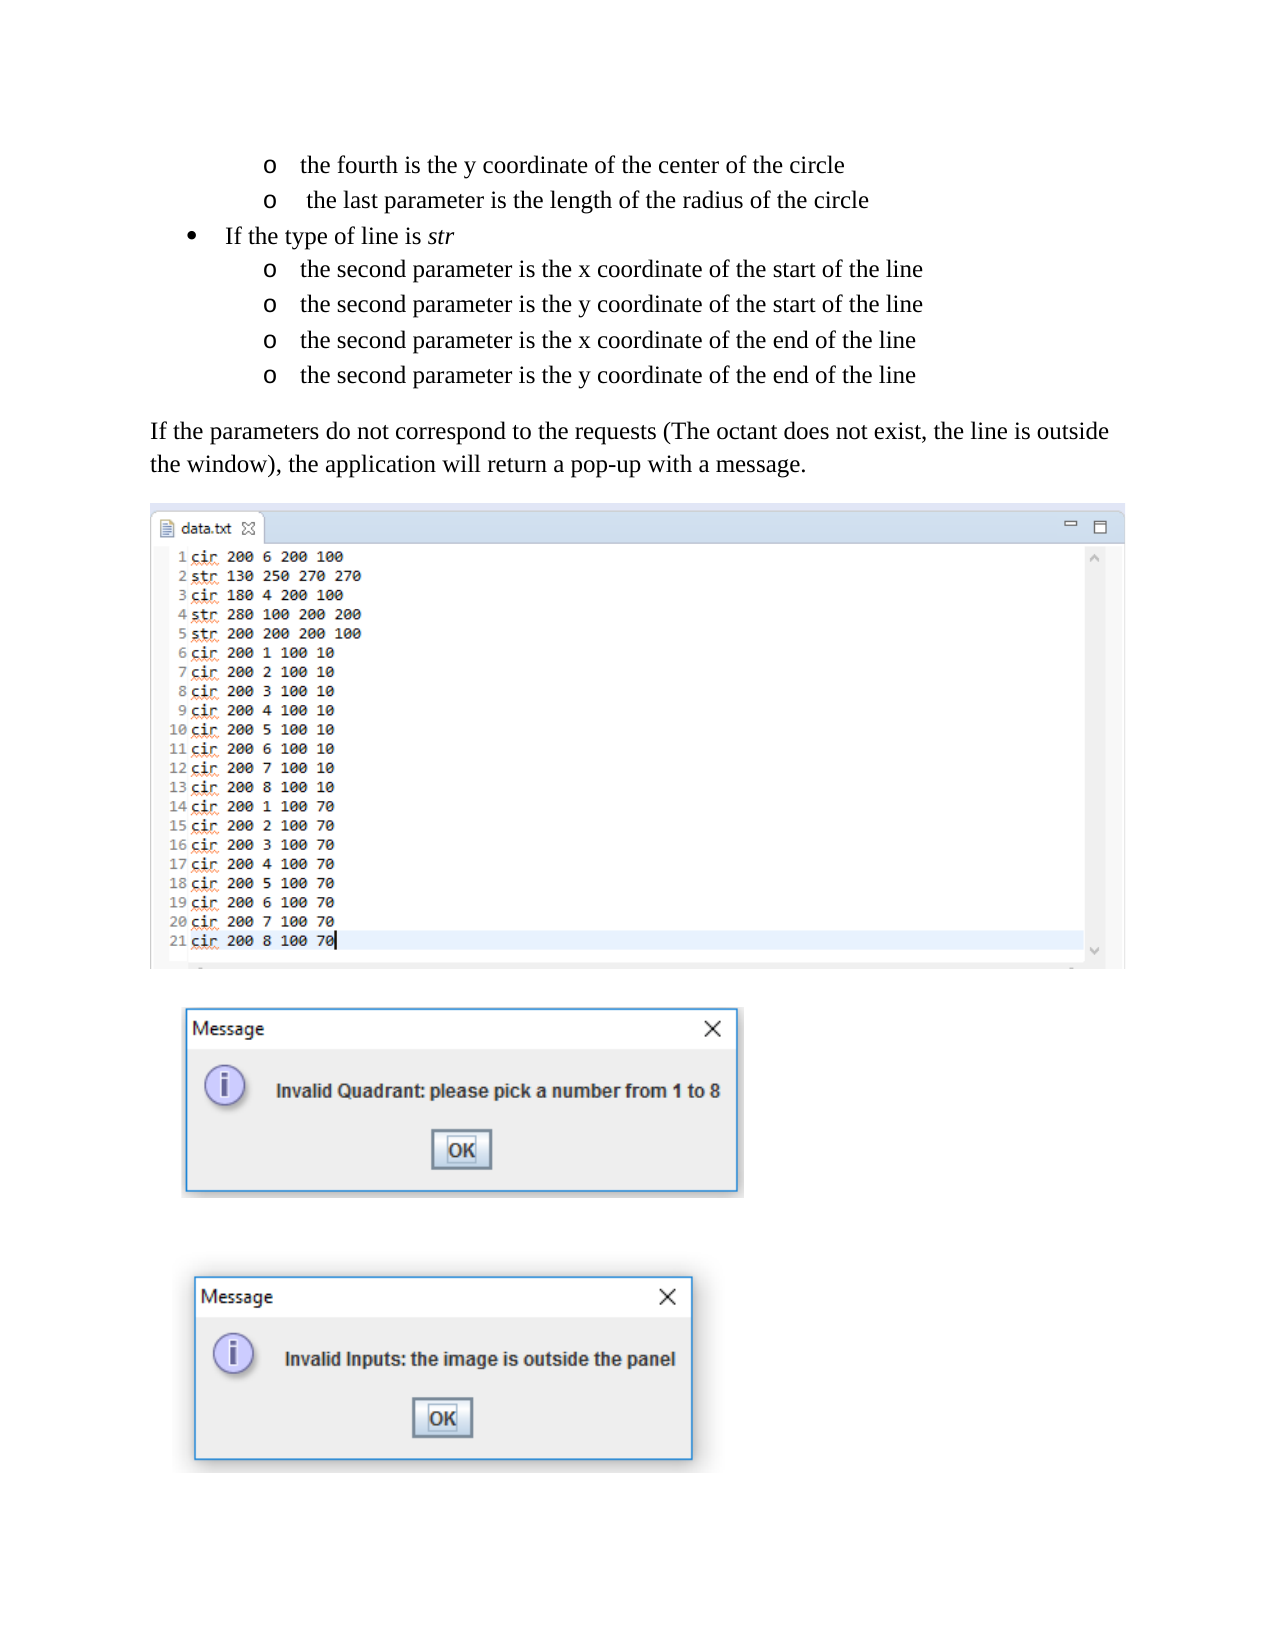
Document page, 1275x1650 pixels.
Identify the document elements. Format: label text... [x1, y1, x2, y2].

list the last parameter is the length of the radius of the circle [262, 185, 1125, 216]
list the second parameter is the x coordinate of the end of the line [262, 325, 1125, 356]
text If the parameters do not correspond to the requests (The octant does not exist, the line is outside the window), the application will return a pop-up with a message. [150, 416, 1125, 478]
list If the type of line is str [187, 221, 1125, 249]
list the fourth is the y coordinate of the center of the circle [262, 150, 1125, 181]
list the second parameter is the x coordinate of the start of the line [262, 254, 1125, 285]
picture [181, 1007, 744, 1198]
picture [150, 503, 1125, 969]
picture [171, 1251, 725, 1473]
list the second parameter is the y coordinate of the end of the line [262, 360, 1125, 391]
list the second parameter is the y coordinate of the start of the line [262, 289, 1125, 320]
